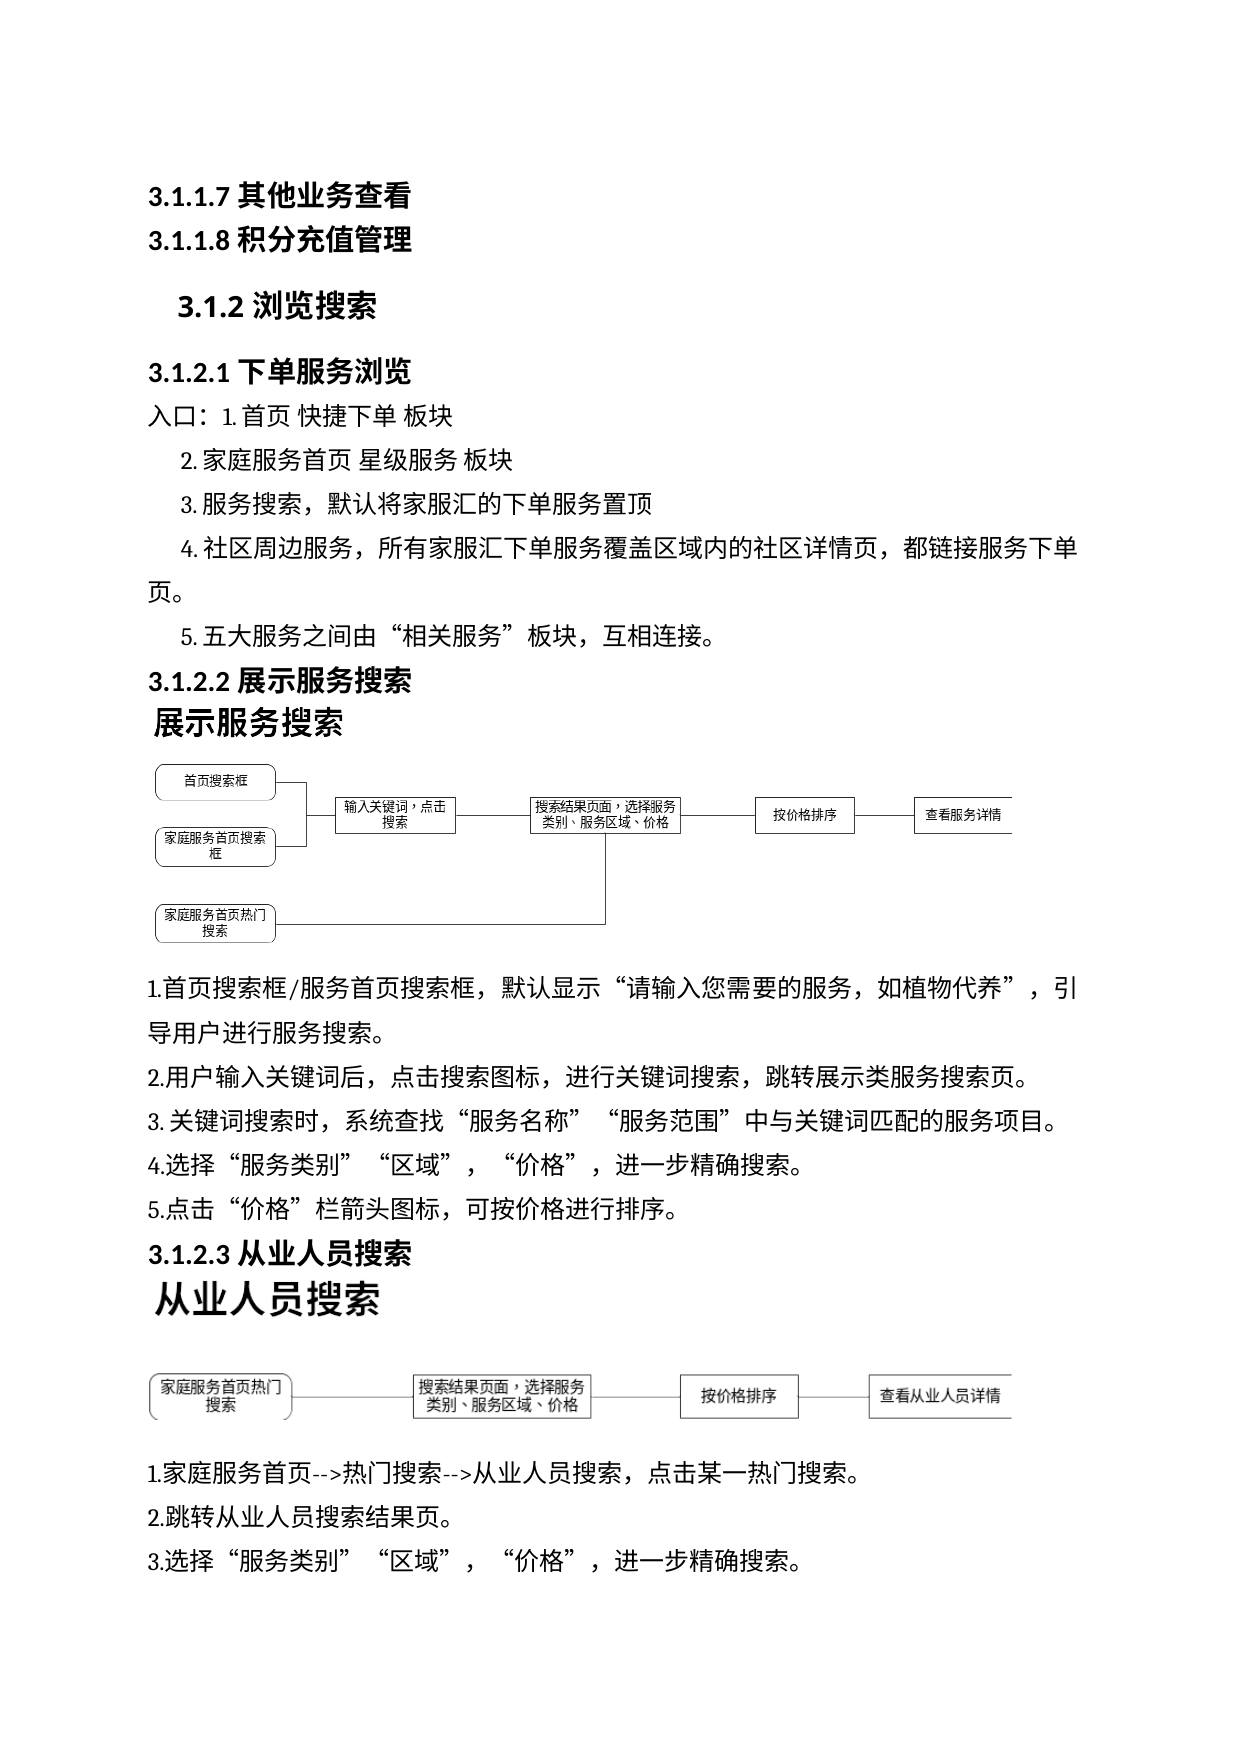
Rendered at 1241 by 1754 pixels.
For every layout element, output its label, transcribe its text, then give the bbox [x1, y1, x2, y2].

text 2.跳转从业人员搜索结果页。 [148, 1494, 1078, 1538]
text 1.家庭服务首页-->热门搜索-->从业人员搜索，点击某一热门搜索。 [148, 1450, 1078, 1494]
text 入口：1. 首页 快捷下单 板块 [148, 392, 1078, 436]
text 2.用户输入关键词后，点击搜索图标，进行关键词搜索，跳转展示类服务搜索页。 [148, 1053, 1078, 1097]
text 5. 五大服务之间由“相关服务”板块，互相连接。 [148, 613, 1078, 657]
subtitle 展示服务搜索 [148, 657, 1078, 701]
text 5.点击“价格”栏箭头图标，可按价格进行排序。 [148, 1185, 1078, 1229]
text 1.首页搜索框/服务首页搜索框，默认显示“请输入您需要的服务，如植物代养”，引导用户进行服务搜索。 [148, 965, 1078, 1053]
text 4. 社区周边服务，所有家服汇下单服务覆盖区域内的社区详情页，都链接服务下单页。 [148, 524, 1078, 613]
text 3. 服务搜索，默认将家服汇的下单服务置顶 [148, 480, 1078, 524]
text 2. 家庭服务首页 星级服务 板块 [148, 436, 1078, 480]
subtitle 从业人员搜索 [148, 1229, 1078, 1273]
text 3. 关键词搜索时，系统查找“服务名称”“服务范围”中与关键词匹配的服务项目。 [148, 1097, 1078, 1141]
subtitle 浏览搜索 [177, 260, 1078, 348]
text 4.选择“服务类别”“区域”，“价格”，进一步精确搜索。 [148, 1141, 1078, 1185]
subtitle 积分充值管理 [148, 216, 1078, 260]
text 3.选择“服务类别”“区域”，“价格”，进一步精确搜索。 [148, 1538, 1078, 1582]
subtitle 其他业务查看 [148, 172, 1078, 216]
subtitle 下单服务浏览 [148, 348, 1078, 392]
